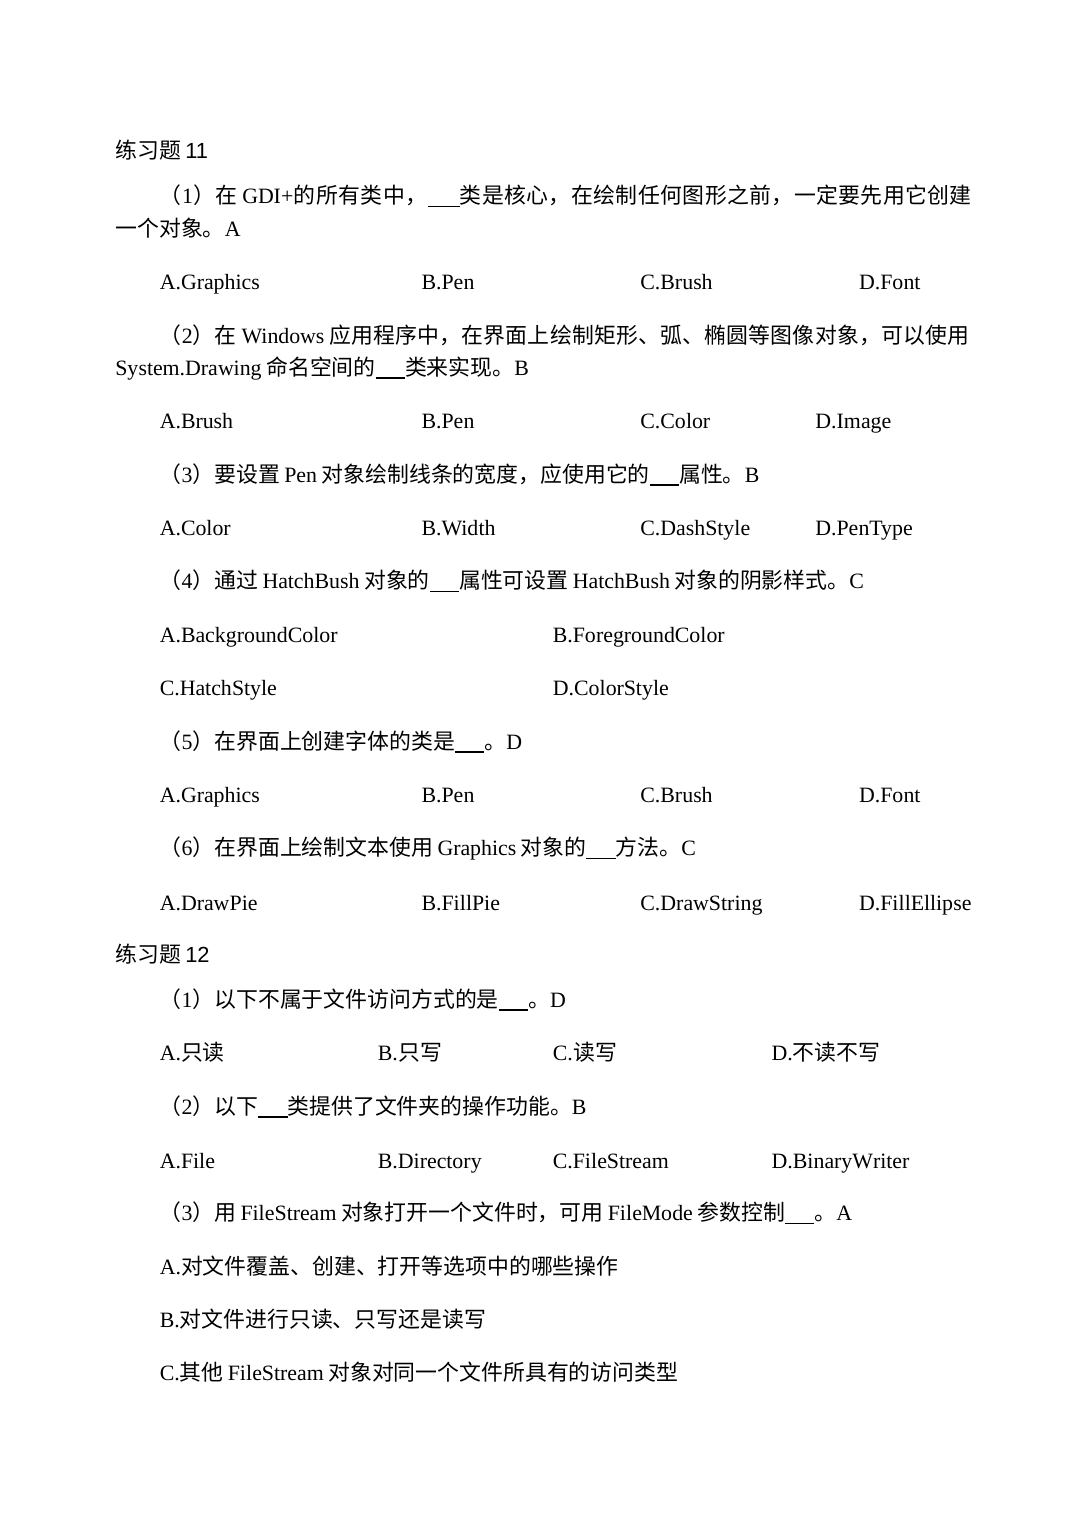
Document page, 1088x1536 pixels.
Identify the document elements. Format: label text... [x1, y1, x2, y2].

text A.DrawPie B.FillPie C.DrawString D.FillEllipse [115, 883, 972, 915]
text （6）在界面上绘制文本使用Graphics对象的 方法。C [115, 829, 972, 862]
text （5）在界面上创建字体的类是 。D [115, 723, 972, 755]
text （4）通过HatchBush对象的 属性可设置HatchBush对象的阴影样式。C [115, 563, 972, 595]
text （2）在Windows应用程序中，在界面上绘制矩形、弧、椭圆等图像对象，可以使用System.Drawing命名空间的 类来实现。B [115, 317, 972, 382]
text A.BackgroundColor B.ForegroundColor [115, 616, 972, 649]
text A.File B.Directory C.FileStream D.BinaryWriter [115, 1141, 972, 1174]
text A.Brush B.Pen C.Color D.Image [115, 403, 972, 435]
text （2）以下 类提供了文件夹的操作功能。B [115, 1088, 972, 1120]
subtitle 练习题11 [115, 133, 972, 165]
text （1）以下不属于文件访问方式的是 。D [115, 981, 972, 1014]
text A.Graphics B.Pen C.Brush D.Font [115, 264, 972, 296]
text C.HatchStyle D.ColorStyle [115, 669, 972, 702]
text B.对文件进行只读、只写还是读写 [115, 1301, 972, 1334]
text （3）要设置Pen对象绘制线条的宽度，应使用它的 属性。B [115, 456, 972, 489]
text A.对文件覆盖、创建、打开等选项中的哪些操作 [115, 1248, 972, 1280]
text A.Color B.Width C.DashStyle D.PenType [115, 509, 972, 542]
text （3）用FileStream对象打开一个文件时，可用FileMode参数控制 。A [115, 1194, 972, 1227]
text A.只读 B.只写 C.读写 D.不读不写 [115, 1034, 972, 1067]
text C.其他FileStream对象对同一个文件所具有的访问类型 [115, 1354, 972, 1387]
text （1）在GDI+的所有类中， 类是核心，在绘制任何图形之前，一定要先用它创建一个对象。A [115, 178, 972, 243]
text A.Graphics B.Pen C.Brush D.Font [115, 776, 972, 809]
subtitle 练习题12 [115, 936, 972, 969]
